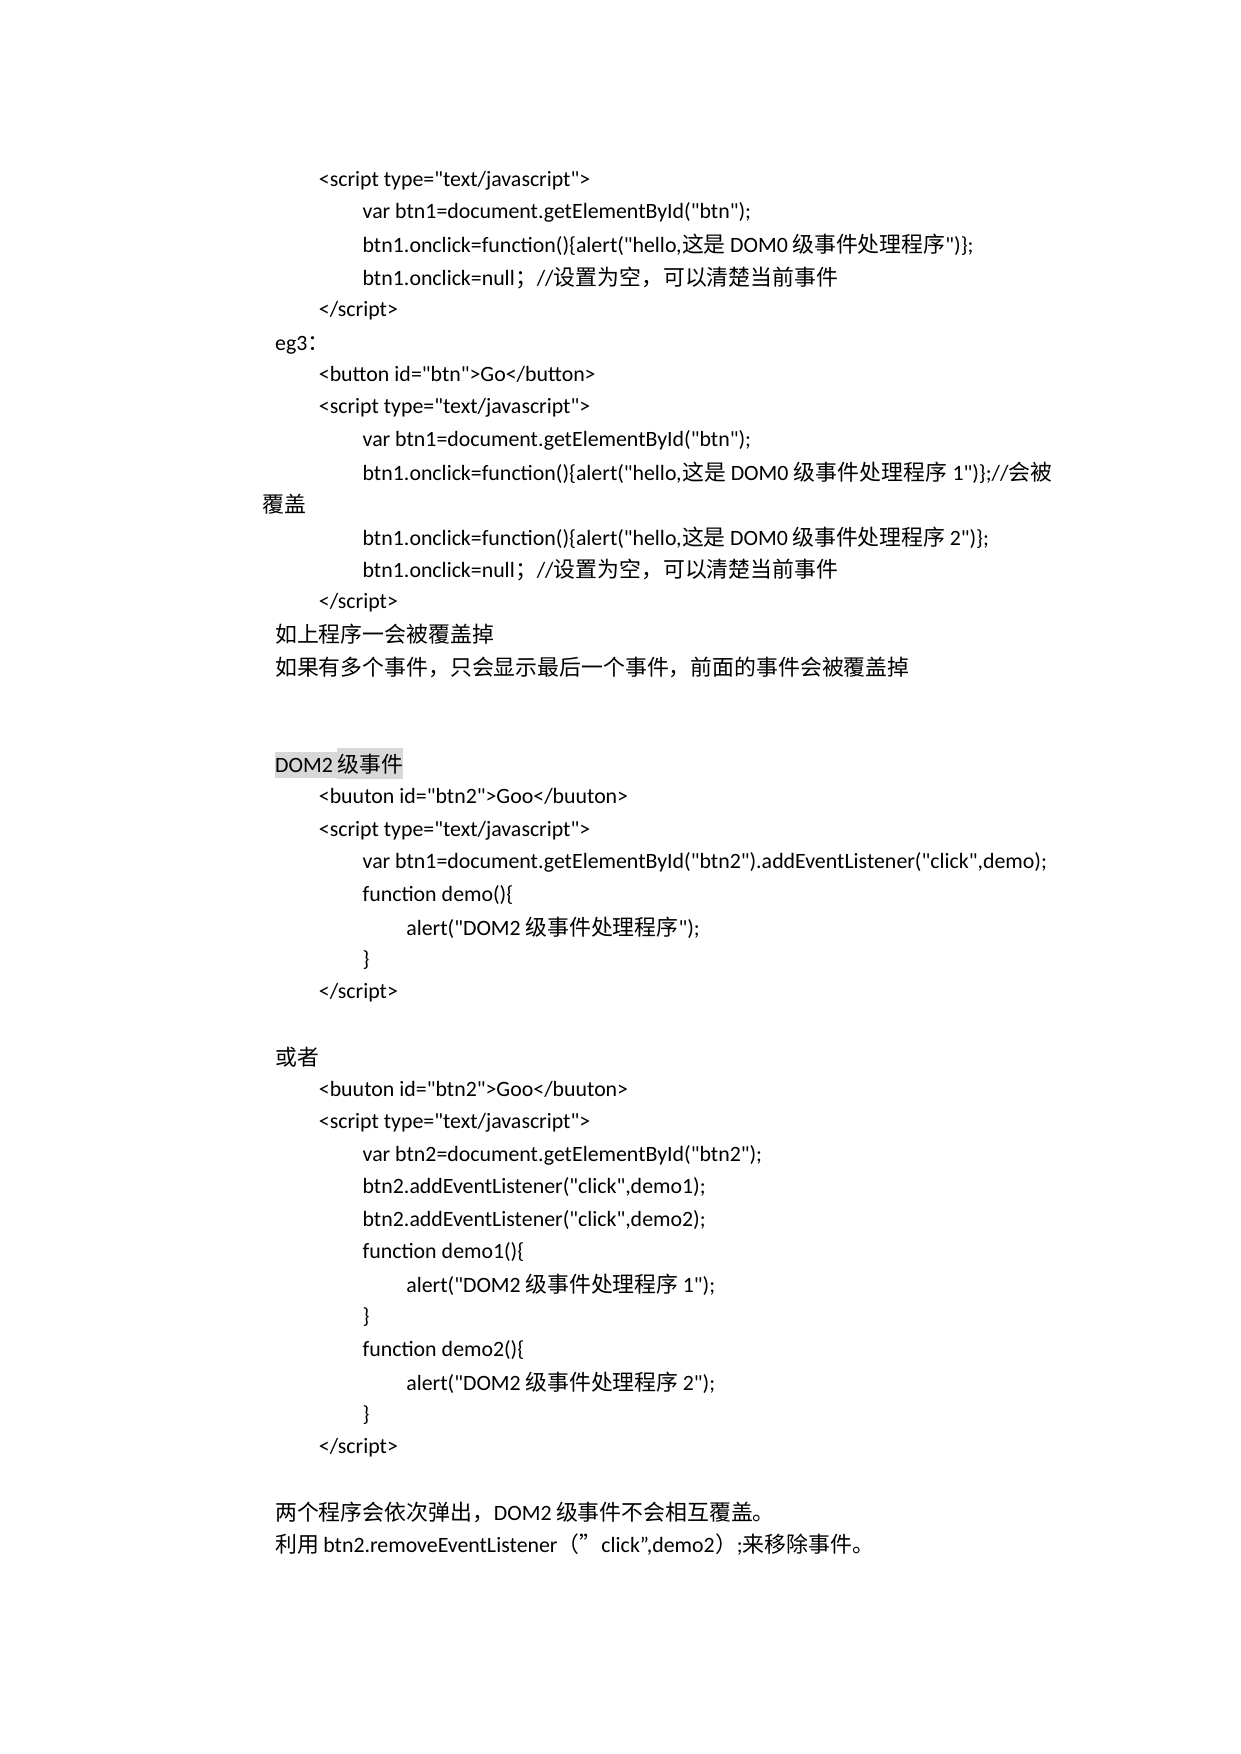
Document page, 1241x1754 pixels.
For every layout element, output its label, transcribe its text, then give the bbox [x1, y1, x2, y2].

text btn1.onclick=function(){alert("hello,这是DOM0级事件处理程序")}; [262, 227, 1053, 259]
text 或者 [262, 1039, 1053, 1072]
text btn2.addEventListener("click",demo2); [262, 1202, 1053, 1234]
text var btn1=document.getElementById("btn"); [262, 422, 1053, 454]
text eg3： [262, 324, 1053, 357]
text 如果有多个事件，只会显示最后一个事件，前面的事件会被覆盖掉 [262, 649, 1053, 682]
text } [262, 1397, 1053, 1429]
text btn1.onclick=null；//设置为空，可以清楚当前事件 [262, 552, 1053, 584]
text DOM2级事件 [262, 747, 1053, 779]
text <script type="text/javascript"> [262, 389, 1053, 422]
text function demo2(){ [262, 1332, 1053, 1364]
text </script> [262, 1429, 1053, 1462]
text alert("DOM2级事件处理程序2"); [262, 1364, 1053, 1397]
text </script> [262, 584, 1053, 617]
text 利用btn2.removeEventListener（”click”,demo2）;来移除事件。 [262, 1527, 1053, 1559]
text <script type="text/javascript"> [262, 1104, 1053, 1137]
text </script> [262, 292, 1053, 324]
text <script type="text/javascript"> [262, 162, 1053, 194]
text alert("DOM2级事件处理程序1"); [262, 1267, 1053, 1299]
text btn1.onclick=null；//设置为空，可以清楚当前事件 [262, 259, 1053, 292]
text <buuton id="btn2">Goo</buuton> [262, 779, 1053, 812]
text btn1.onclick=function(){alert("hello,这是DOM0级事件处理程序2")}; [262, 519, 1053, 552]
text 如上程序一会被覆盖掉 [262, 617, 1053, 649]
text alert("DOM2级事件处理程序"); [262, 909, 1053, 942]
text <button id="btn">Go</button> [262, 357, 1053, 389]
text <script type="text/javascript"> [262, 812, 1053, 844]
text 两个程序会依次弹出，DOM2级事件不会相互覆盖。 [262, 1494, 1053, 1527]
text btn2.addEventListener("click",demo1); [262, 1169, 1053, 1202]
text <buuton id="btn2">Goo</buuton> [262, 1072, 1053, 1104]
text } [262, 942, 1053, 974]
text </script> [262, 974, 1053, 1007]
text btn1.onclick=function(){alert("hello,这是DOM0级事件处理程序1")};//会被覆盖 [262, 454, 1053, 519]
text } [262, 1299, 1053, 1332]
text var btn2=document.getElementById("btn2"); [262, 1137, 1053, 1169]
text function demo(){ [262, 877, 1053, 909]
text function demo1(){ [262, 1234, 1053, 1267]
text var btn1=document.getElementById("btn2").addEventListener("click",demo); [262, 844, 1053, 877]
text var btn1=document.getElementById("btn"); [262, 194, 1053, 227]
